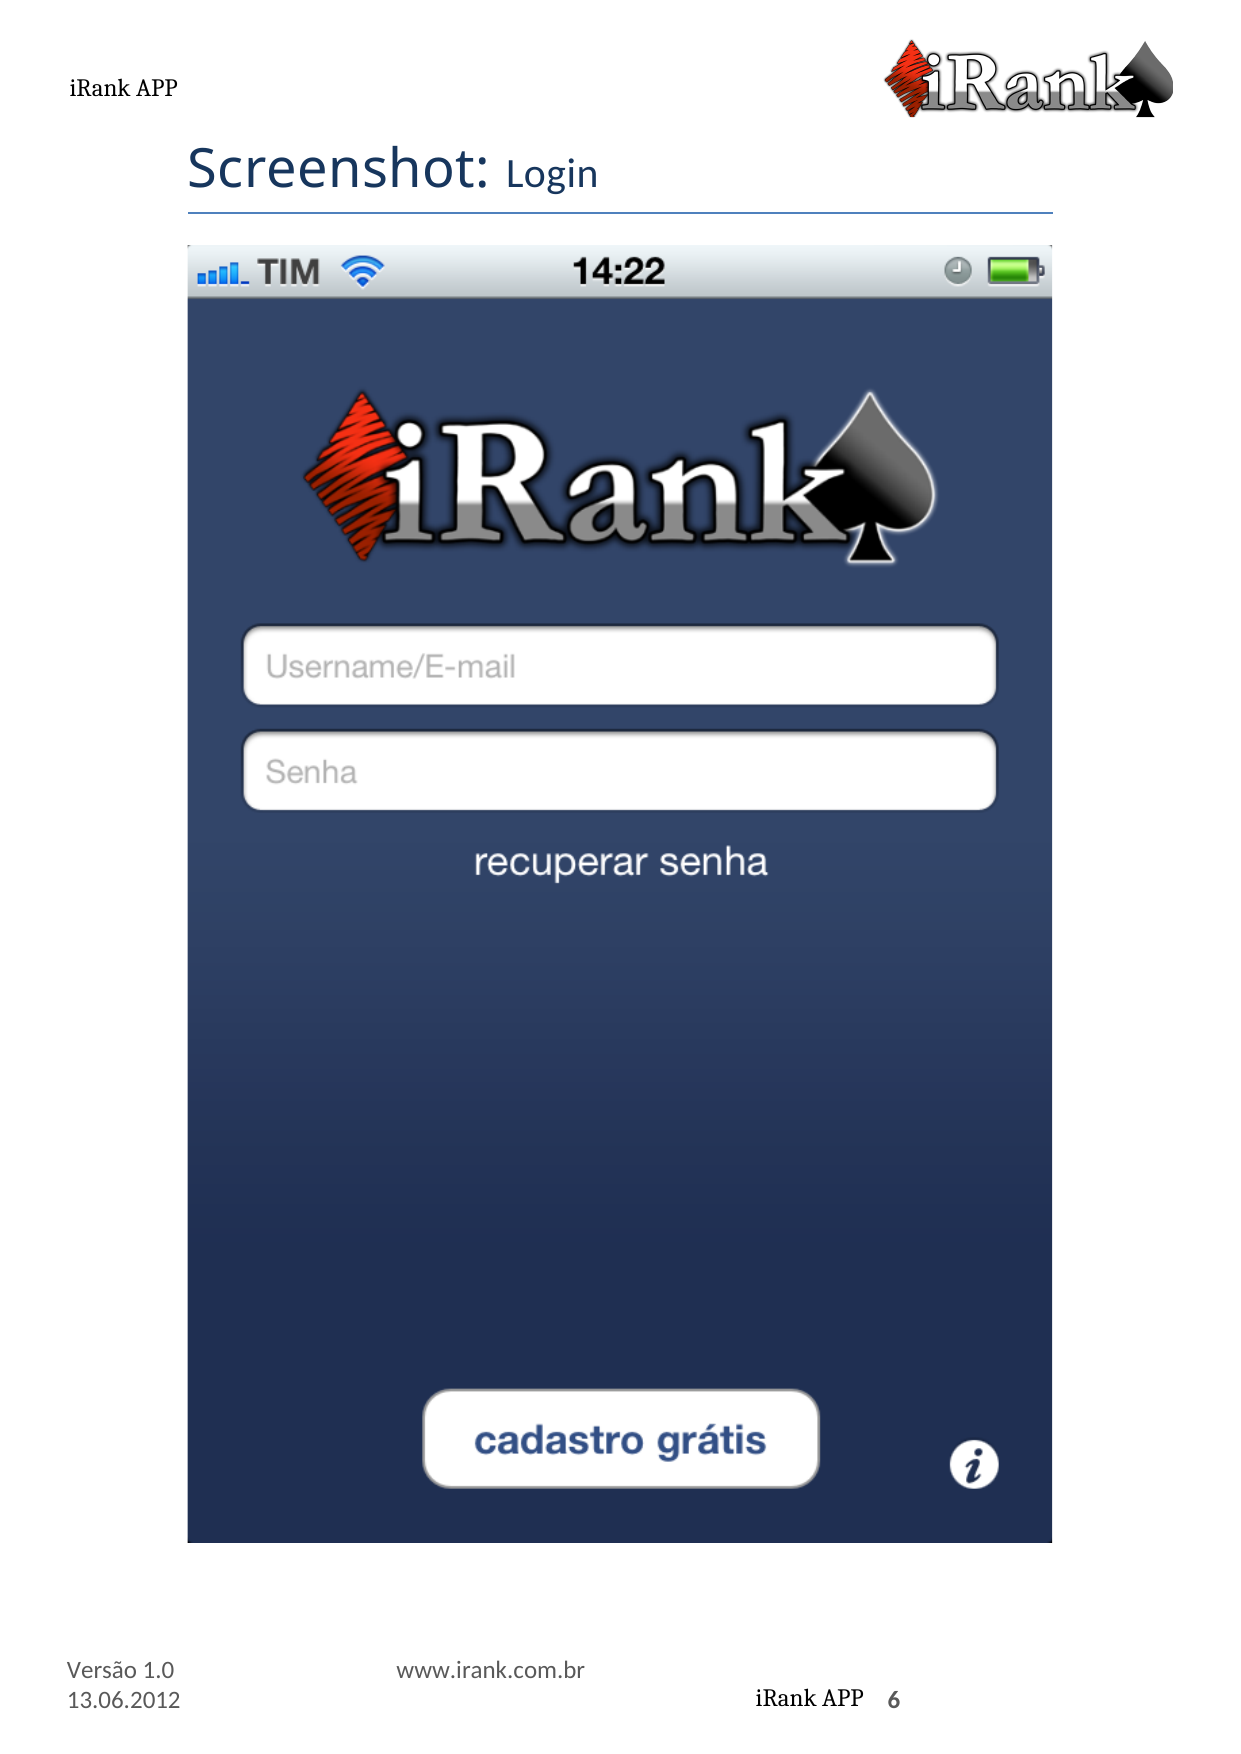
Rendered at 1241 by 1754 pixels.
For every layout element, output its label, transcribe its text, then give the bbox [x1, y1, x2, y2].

title Screenshot: Login [187, 130, 1053, 214]
picture [881, 37, 1173, 117]
picture [187, 245, 1053, 1543]
